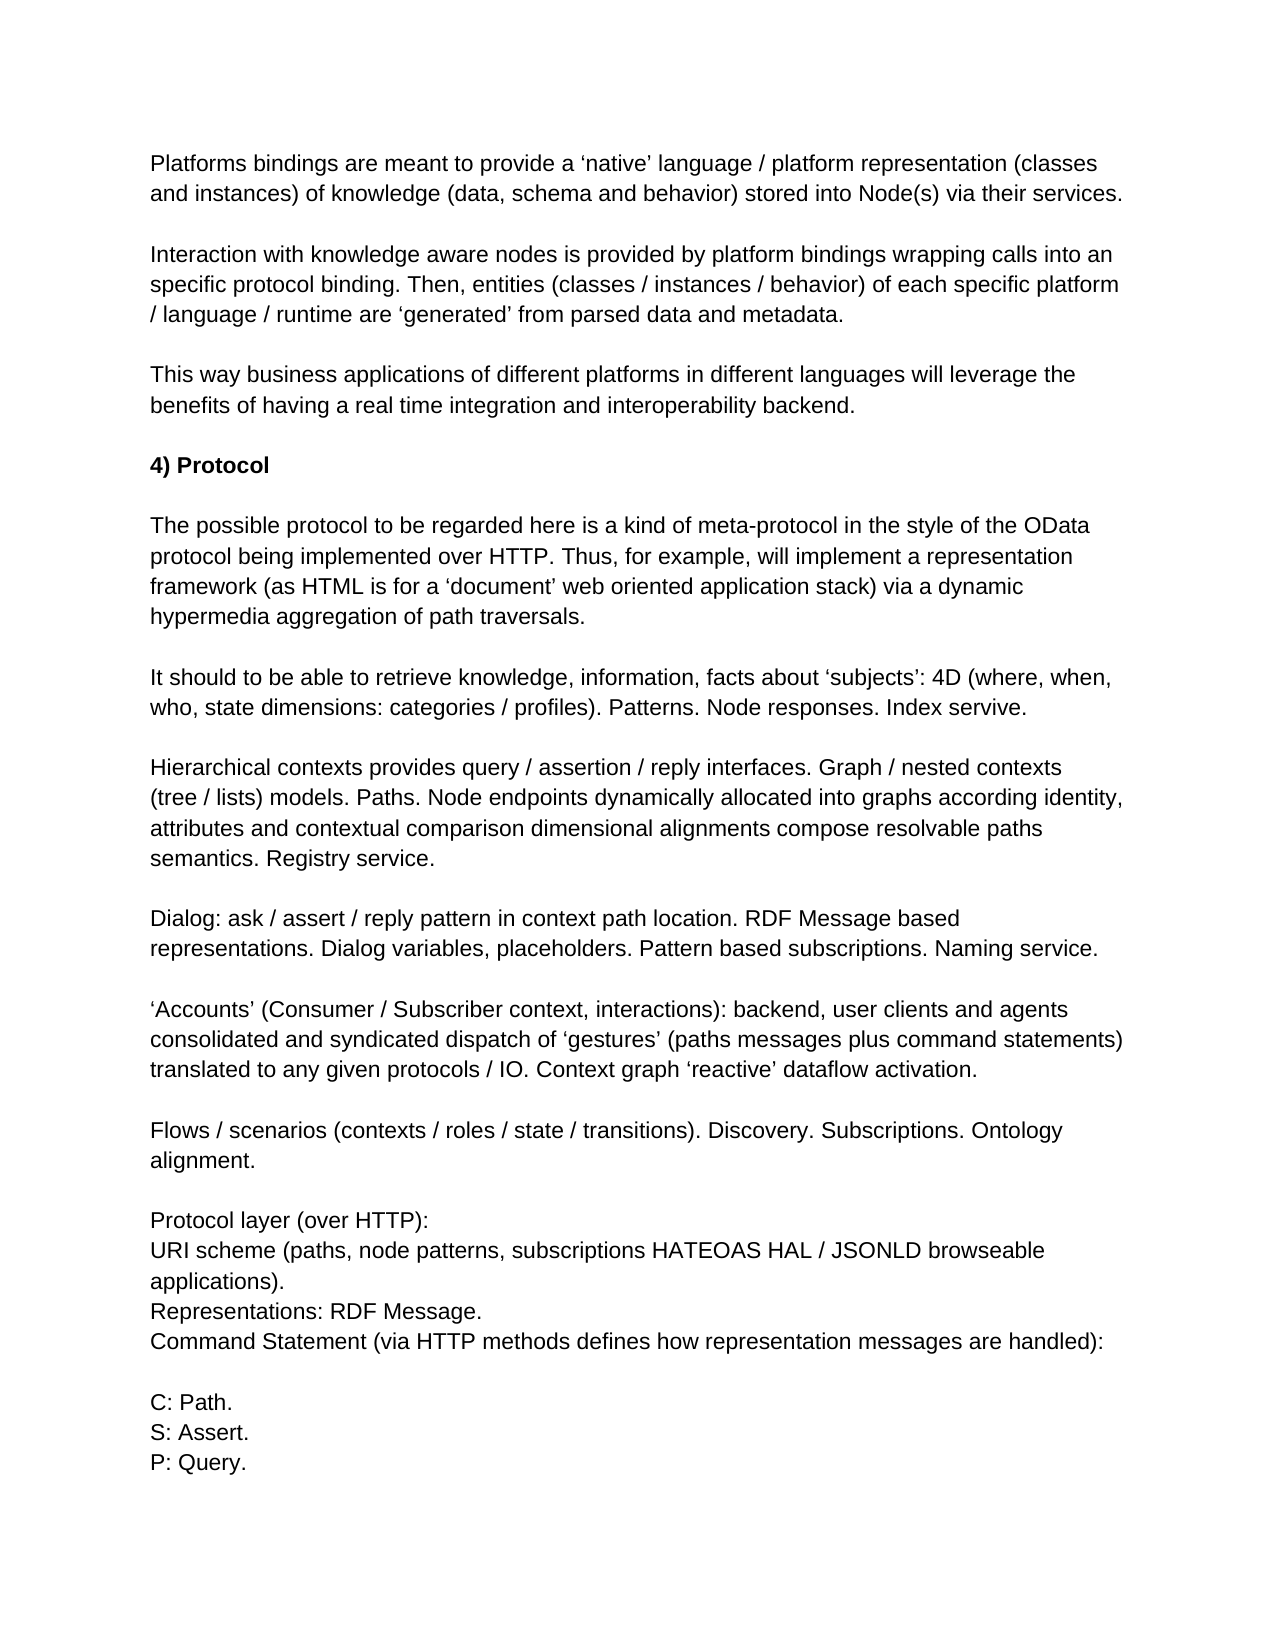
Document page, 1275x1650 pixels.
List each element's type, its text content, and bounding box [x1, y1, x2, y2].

text ‘Accounts’ (Consumer / Subscriber context, interactions): backend, user clients and agents consolidated and syndicated dispatch of ‘gestures’ (paths messages plus command statements) translated to any given protocols / IO. Context graph ‘reactive’ dataflow activation. [150, 996, 1125, 1083]
text P: Query. [150, 1449, 1125, 1475]
text It should to be able to retrieve knowledge, information, facts about ‘subjects’: 4D (where, when, who, state dimensions: categories / profiles). Patterns. Node responses. Index servive. [150, 663, 1125, 720]
text Hierarchical contexts provides query / assertion / reply interfaces. Graph / nested contexts (tree / lists) models. Paths. Node endpoints dynamically allocated into graphs according identity, attributes and contextual comparison dimensional alignments compose resolvable paths semantics. Registry service. [150, 754, 1125, 871]
text URI scheme (paths, node patterns, subscriptions HATEOAS HAL / JSONLD browseable applications). [150, 1237, 1125, 1294]
text Platforms bindings are meant to provide a ‘native’ language / platform representation (classes and instances) of knowledge (data, schema and behavior) stored into Node(s) via their services. [150, 150, 1125, 207]
text Representations: RDF Message. [150, 1298, 1125, 1324]
text The possible protocol to be regarded here is a kind of meta-protocol in the style of the OData protocol being implemented over HTTP. Thus, for example, will implement a representation framework (as HTML is for a ‘document’ web oriented application stack) via a dynamic hypermedia aggregation of path traversals. [150, 512, 1125, 629]
text Protocol layer (over HTTP): [150, 1207, 1125, 1234]
text Command Statement (via HTTP methods defines how representation messages are handled): [150, 1328, 1125, 1354]
text 4) Protocol [150, 452, 1125, 478]
text Dialog: ask / assert / reply pattern in context path location. RDF Message based representations. Dialog variables, placeholders. Pattern based subscriptions. Naming service. [150, 905, 1125, 962]
text Interaction with knowledge aware nodes is provided by platform bindings wrapping calls into an specific protocol binding. Then, entities (classes / instances / behavior) of each specific platform / language / runtime are ‘generated’ from parsed data and metadata. [150, 241, 1125, 327]
text Flows / scenarios (contexts / roles / state / transitions). Discovery. Subscriptions. Ontology alignment. [150, 1117, 1125, 1173]
text C: Path. [150, 1388, 1125, 1415]
text S: Assert. [150, 1419, 1125, 1445]
text This way business applications of different platforms in different languages will leverage the benefits of having a real time integration and interoperability backend. [150, 361, 1125, 418]
